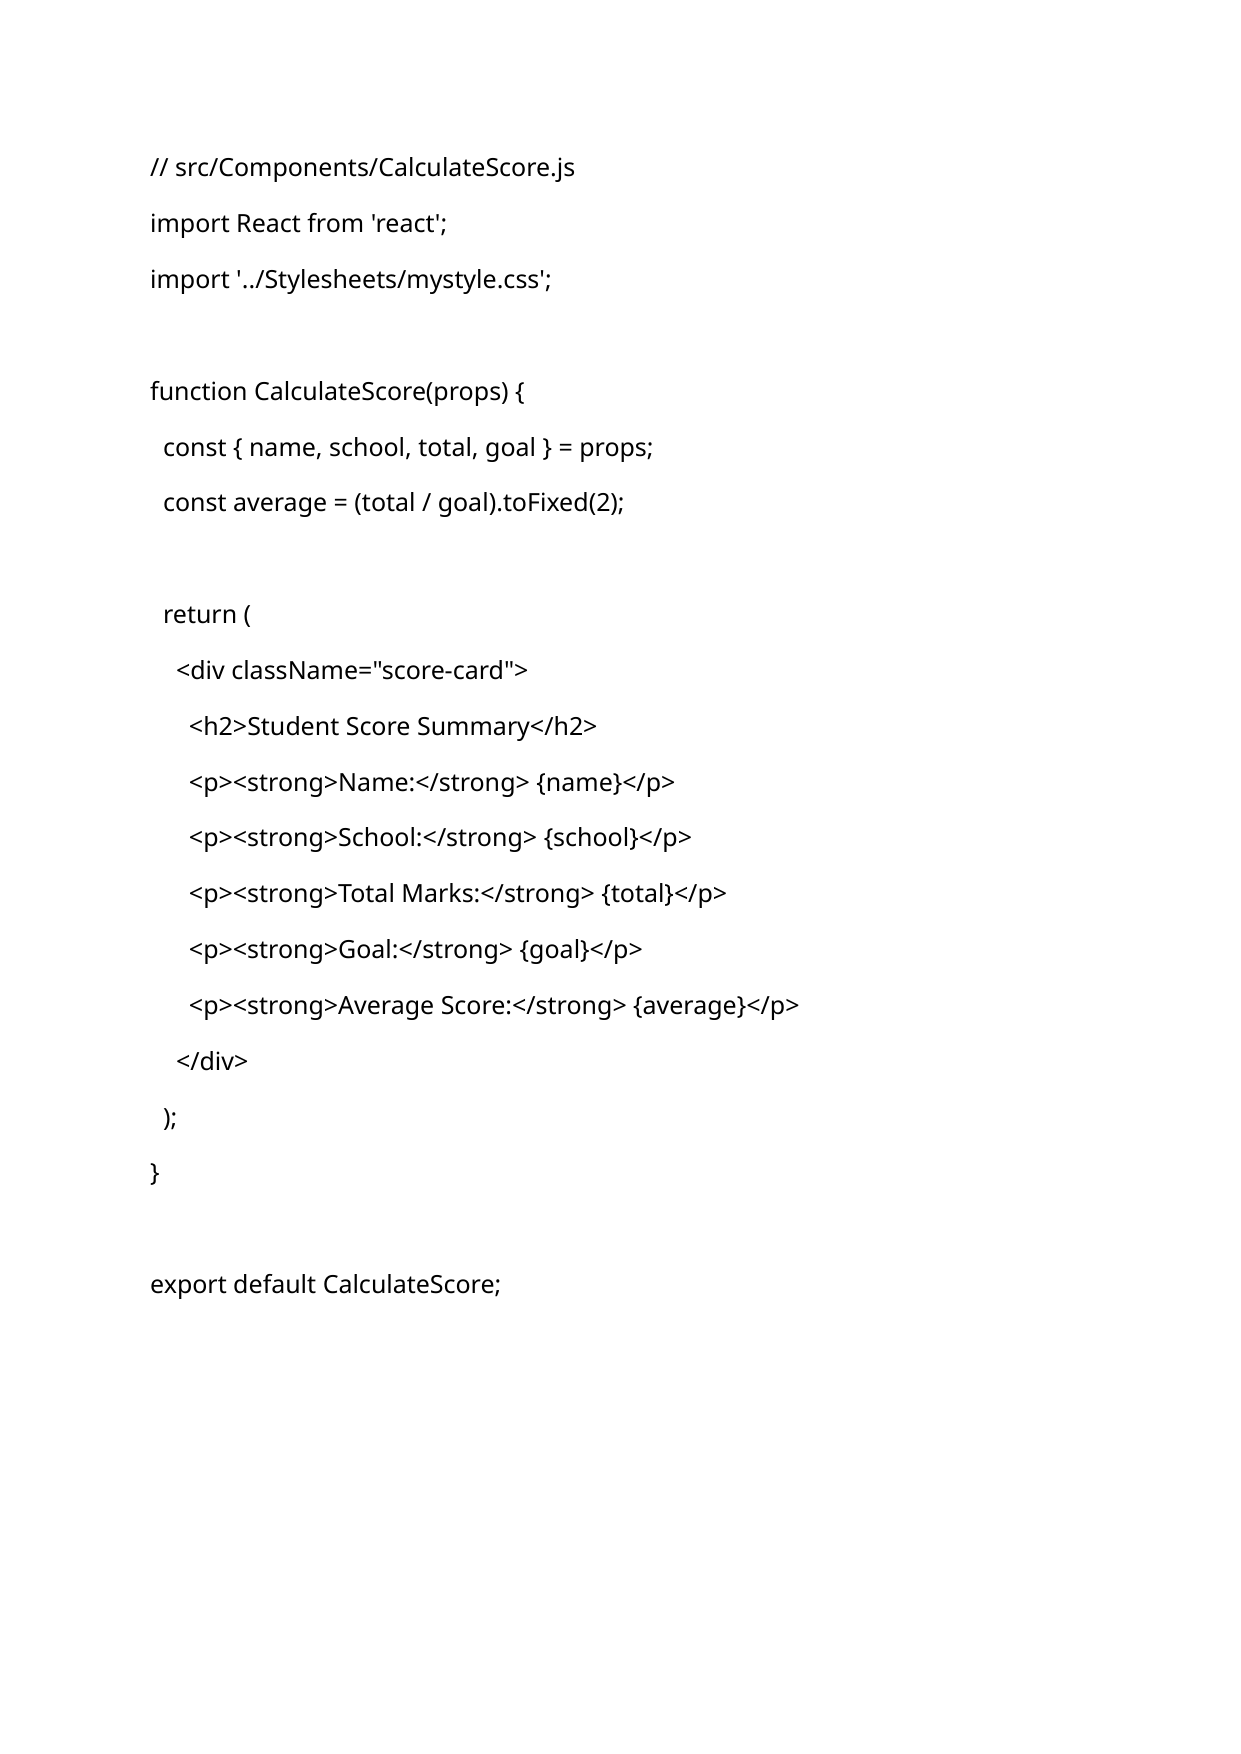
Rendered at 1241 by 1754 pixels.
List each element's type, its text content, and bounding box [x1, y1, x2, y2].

text // src/Components/CalculateScore.js [150, 150, 1090, 184]
text const { name, school, total, goal } = props; [150, 429, 1090, 463]
text function CalculateScore(props) { [150, 373, 1090, 407]
text <p><strong>Goal:</strong> {goal}</p> [150, 932, 1090, 966]
text import '../Stylesheets/mystyle.css'; [150, 262, 1090, 296]
text const average = (total / goal).toFixed(2); [150, 485, 1090, 519]
text <p><strong>Name:</strong> {name}</p> [150, 764, 1090, 798]
text <p><strong>Total Marks:</strong> {total}</p> [150, 876, 1090, 910]
text } [150, 1155, 1090, 1189]
text export default CalculateScore; [150, 1267, 1090, 1301]
text <h2>Student Score Summary</h2> [150, 708, 1090, 742]
text <p><strong>School:</strong> {school}</p> [150, 820, 1090, 854]
text <div className="score-card"> [150, 652, 1090, 687]
text return ( [150, 597, 1090, 631]
text import React from 'react'; [150, 206, 1090, 240]
text </div> [150, 1043, 1090, 1077]
text ); [150, 1099, 1090, 1133]
text <p><strong>Average Score:</strong> {average}</p> [150, 987, 1090, 1022]
